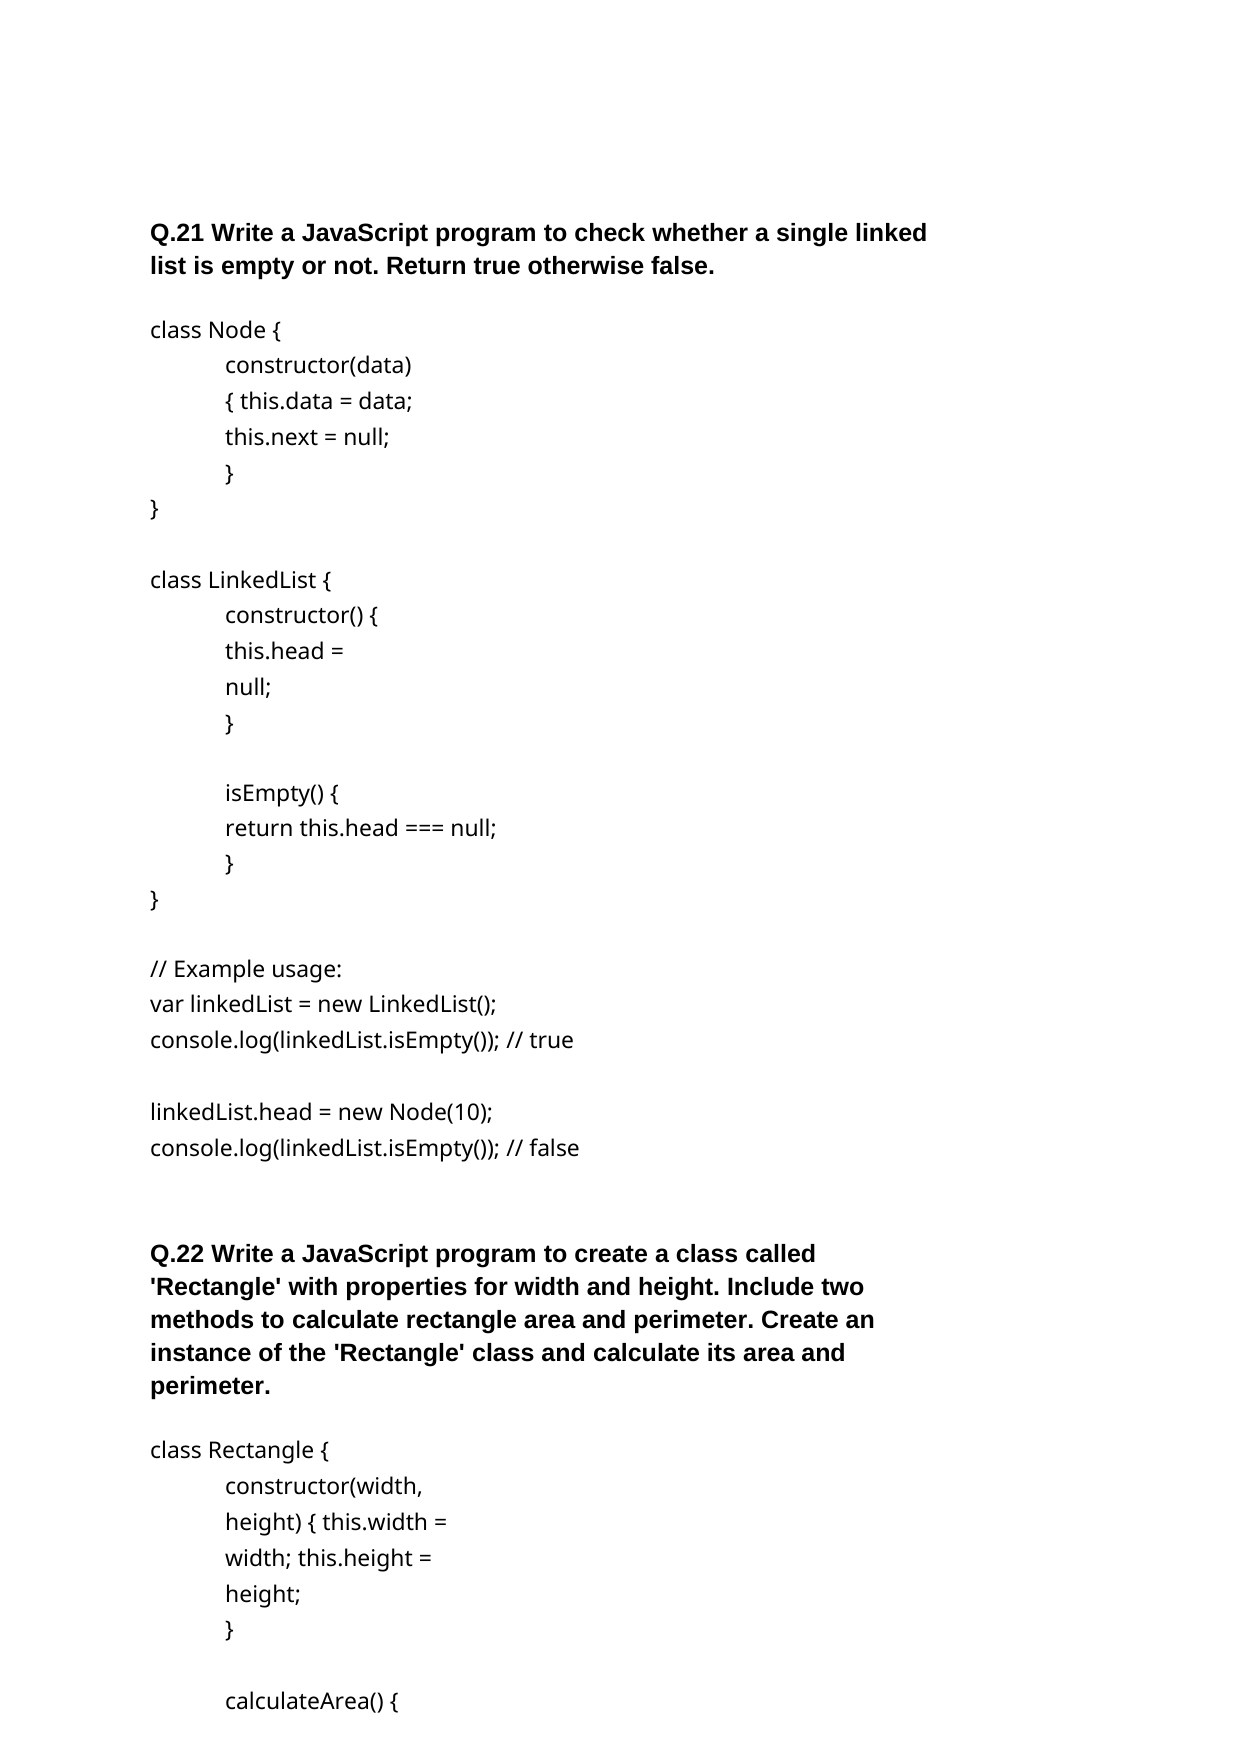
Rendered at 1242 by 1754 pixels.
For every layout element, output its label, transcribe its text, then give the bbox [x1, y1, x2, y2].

subtitle Write a JavaScript program to create a class called 'Rectangle' with properties for width and height. Include two methods to calculate rectangle area and perimeter. Create an instance of the 'Rectangle' class and calculate its area and perimeter. [150, 1239, 954, 1400]
text isEmpty() { [225, 777, 1083, 808]
subtitle Write a JavaScript program to check whether a single linked list is empty or not. Return true otherwise false. [150, 218, 969, 279]
text } [225, 1613, 1083, 1645]
text } [150, 492, 1083, 523]
text return this.head === null; [225, 812, 1083, 843]
text } [225, 457, 1083, 488]
text } [150, 883, 1083, 914]
text var linkedList = new LinkedList(); console.log(linkedList.isEmpty()); // true [150, 988, 758, 1055]
text constructor(width, height) { this.width = width; this.height = height; [225, 1470, 497, 1609]
text class LinkedList { [150, 564, 1083, 595]
text class Rectangle { [150, 1434, 1083, 1466]
text linkedList.head = new Node(10); console.log(linkedList.isEmpty()); // false [150, 1096, 758, 1163]
text } [225, 847, 1083, 879]
text // Example usage: [150, 953, 1083, 984]
text constructor() { this.head = null; [225, 599, 387, 702]
text calculateArea() { [225, 1685, 1083, 1716]
text class Node { [150, 314, 1083, 345]
text constructor(data) { this.data = data; this.next = null; [225, 349, 413, 452]
text } [225, 707, 1083, 738]
